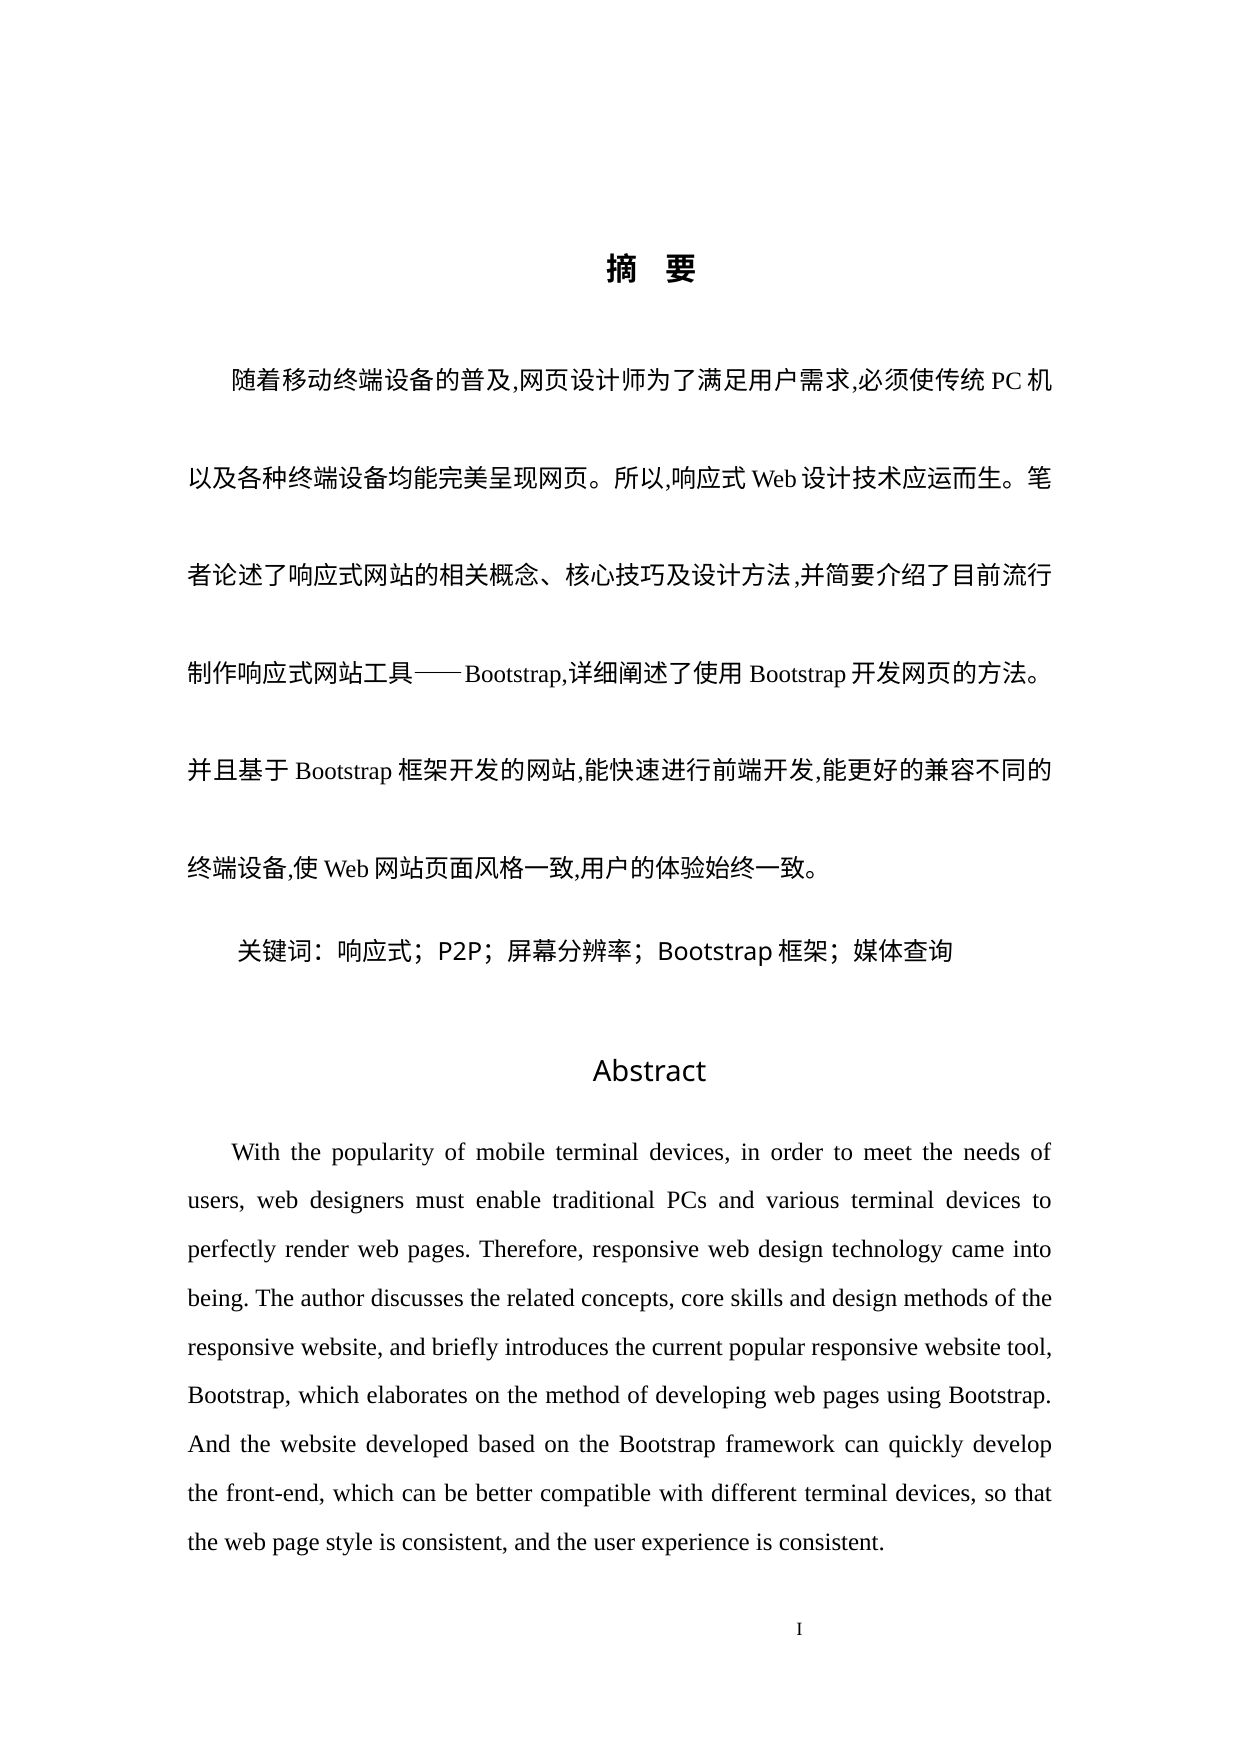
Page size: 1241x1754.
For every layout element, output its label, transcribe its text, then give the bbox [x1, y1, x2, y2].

text 摘 要 [187, 234, 1053, 299]
text With the popularity of mobile terminal devices, in order to meet the needs of users, web designers must enable traditional PCs and various terminal devices to perfectly render web pages. Therefore, responsive web design technology came into being. The author discusses the related concepts, core skills and design methods of the responsive website, and briefly introduces the current popular responsive website tool, Bootstrap, which elaborates on the method of developing web pages using Bootstrap. And the website developed based on the Bootstrap framework can quickly develop the front-end, which can be better compatible with different terminal devices, so that the web page style is consistent, and the user experience is consistent. [187, 1135, 1053, 1557]
text 随着移动终端设备的普及,网页设计师为了满足用户需求,必须使传统PC机以及各种终端设备均能完美呈现网页。所以,响应式Web设计技术应运而生。笔者论述了响应式网站的相关概念、核心技巧及设计方法,并简要介绍了目前流行制作响应式网站工具——Bootstrap,详细阐述了使用Bootstrap开发网页的方法。并且基于Bootstrap框架开发的网站,能快速进行前端开发,能更好的兼容不同的终端设备,使Web网站页面风格一致,用户的体验始终一致。 [187, 346, 1053, 899]
text 关键词：响应式；P2P；屏幕分辨率；Bootstrap框架；媒体查询 [187, 917, 1053, 982]
text Abstract [187, 1038, 1053, 1103]
